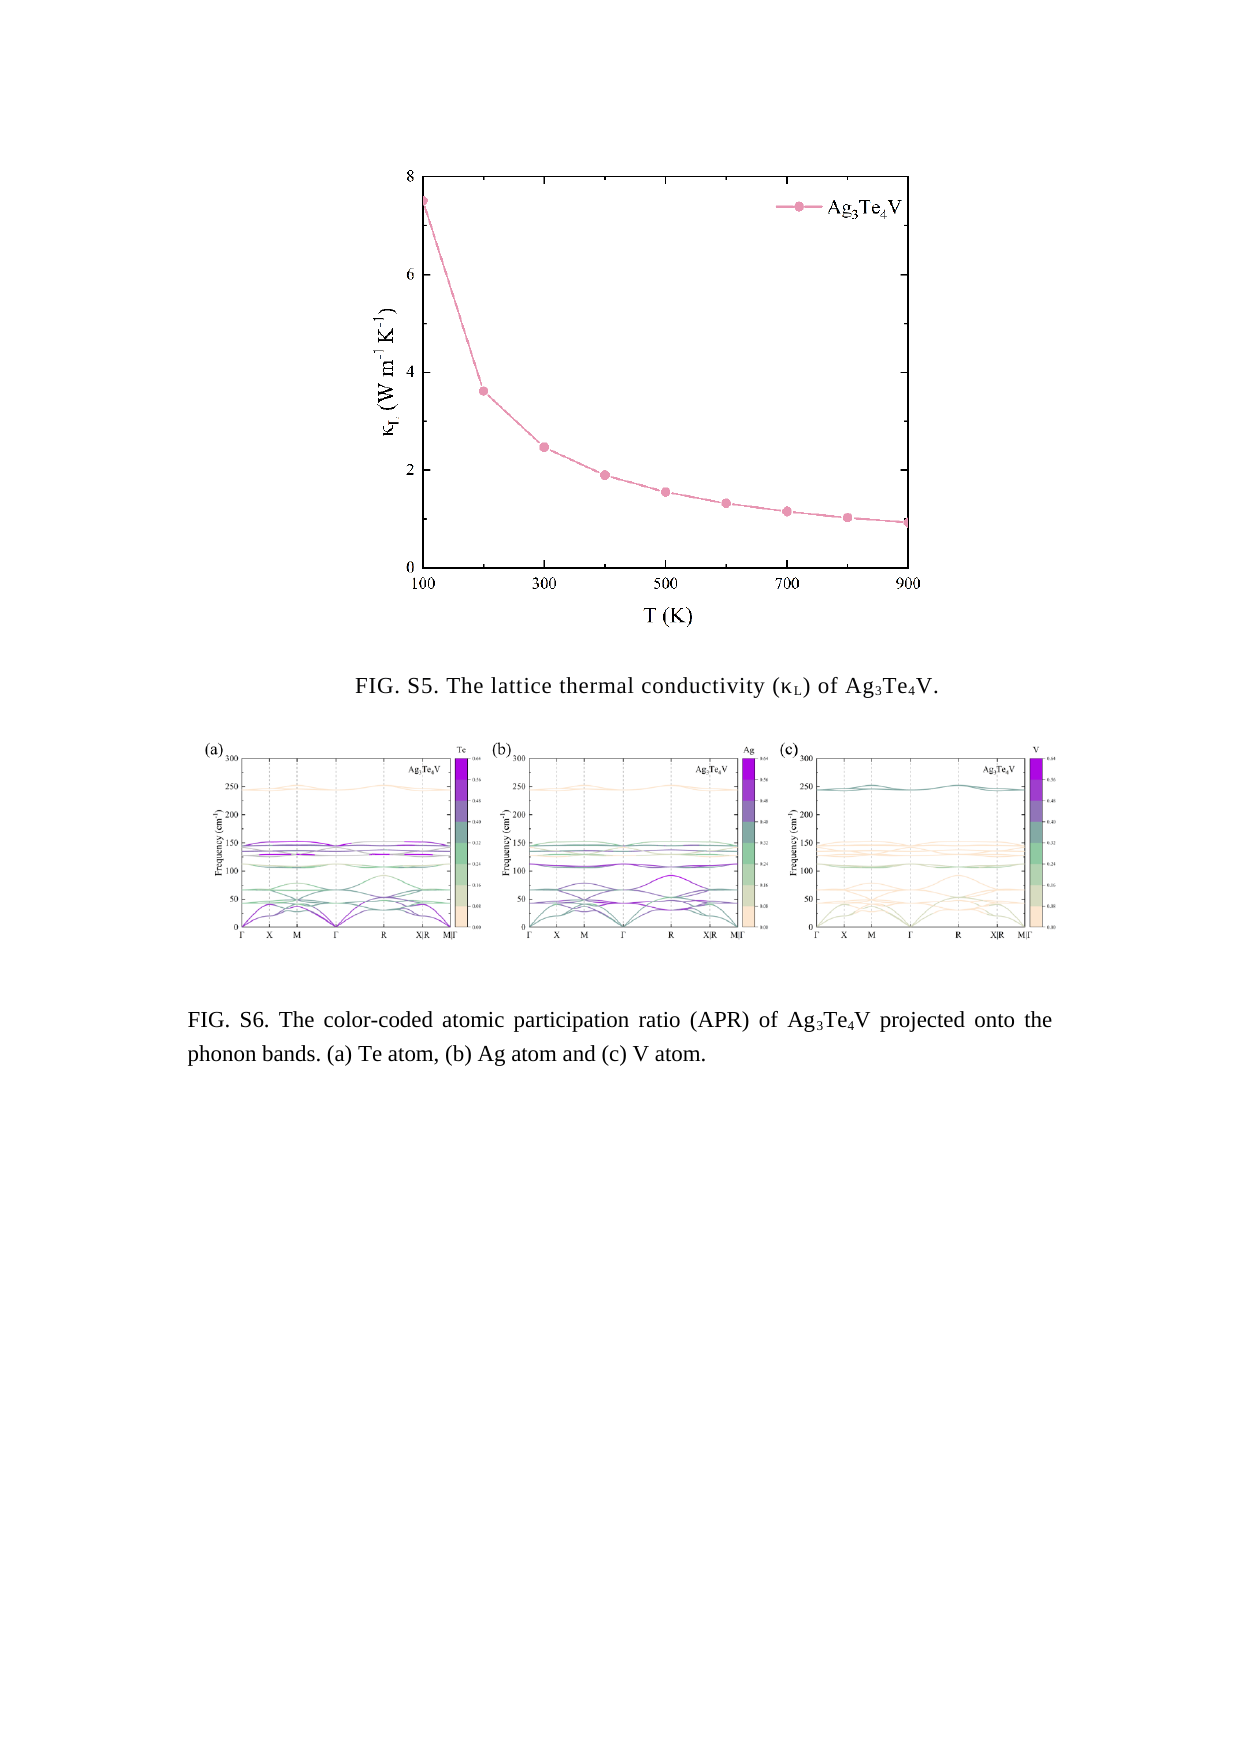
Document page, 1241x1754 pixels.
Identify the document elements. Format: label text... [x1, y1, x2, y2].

picture [187, 731, 1067, 966]
text FIG. S6. The color-coded atomic participation ratio (APR) of Ag3Te4V projected onto the phonon bands. (a) Te atom, (b) Ag atom and (c) V atom. [187, 1003, 1053, 1071]
picture [364, 163, 929, 632]
list FIG. S5. The lattice thermal conductivity (κL) of Ag3Te4V. [241, 668, 1053, 702]
